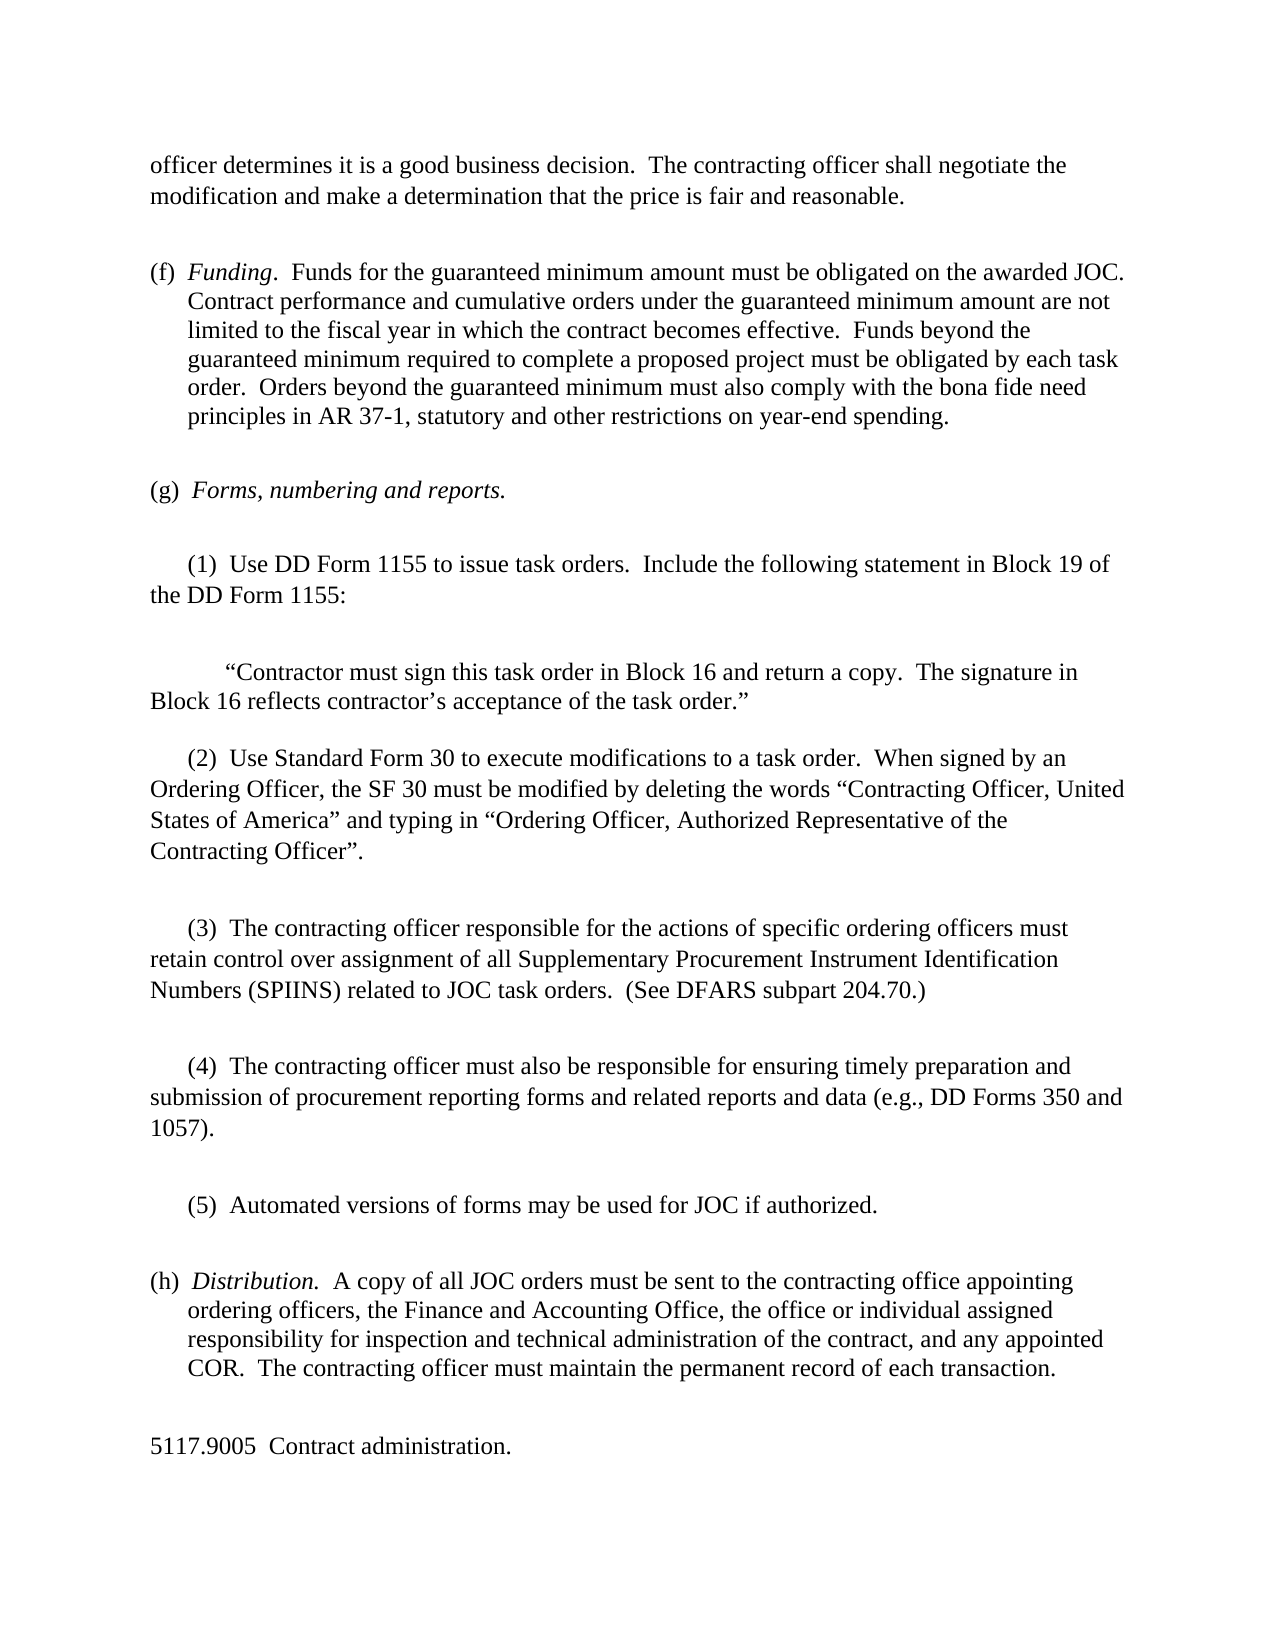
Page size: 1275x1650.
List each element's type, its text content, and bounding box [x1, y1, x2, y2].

list (g) Forms, numbering and reports. [150, 475, 1125, 504]
list (5) Automated versions of forms may be used for JOC if authorized. [150, 1190, 1125, 1219]
list (f) Funding. Funds for the guaranteed minimum amount must be obligated on the awarded JOC. Contract performance and cumulative orders under the guaranteed minimum amount are not limited to the fiscal year in which the contract becomes effective. Funds beyond the guaranteed minimum required to complete a proposed project must be obligated by each task order. Orders beyond the guaranteed minimum must also comply with the bona fide need principles in AR 37-1, statutory and other restrictions on year-end spending. [150, 257, 1125, 430]
list (2) Use Standard Form 30 to execute modifications to a task order. When signed by an Ordering Officer, the SF 30 must be modified by deleting the words “Contracting Officer, United States of America” and typing in “Ordering Officer, Authorized Representative of the Contracting Officer”. [150, 743, 1125, 865]
list (1) Use DD Form 1155 to issue task orders. Include the following statement in Block 19 of the DD Form 1155: [150, 549, 1125, 609]
text “Contractor must sign this task order in Block 16 and return a copy. The signature in Block 16 reflects contractor’s acceptance of the task order.” [150, 657, 1125, 714]
list (3) The contracting officer responsible for the actions of specific ordering officers must retain control over assignment of all Supplementary Procurement Instrument Identification Numbers (SPIINS) related to JOC task orders. (See DFARS subpart 204.70.) [150, 913, 1125, 1004]
subtitle 5117.9005 Contract administration. [150, 1431, 1125, 1460]
list (4) The contracting officer must also be responsible for ensuring timely preparation and submission of procurement reporting forms and related reports and data (e.g., DD Forms 350 and 1057). [150, 1051, 1125, 1142]
